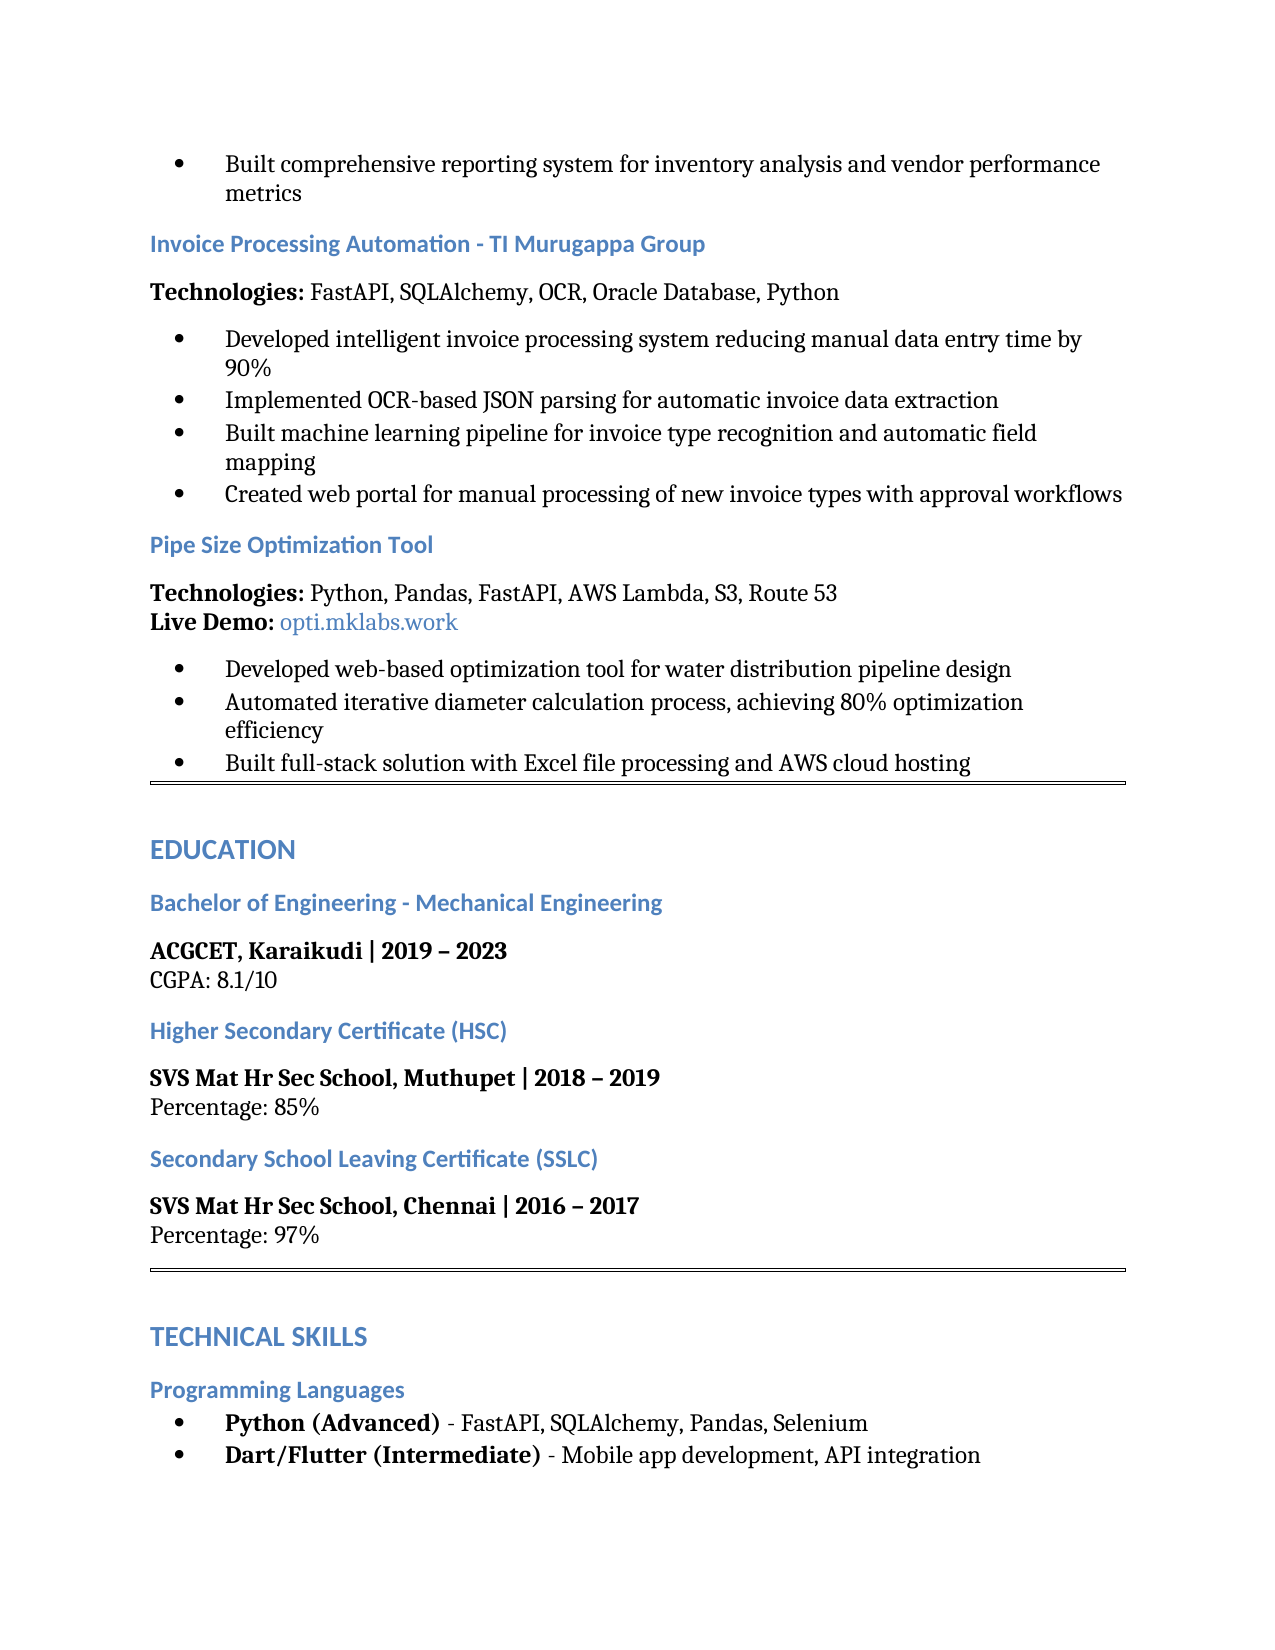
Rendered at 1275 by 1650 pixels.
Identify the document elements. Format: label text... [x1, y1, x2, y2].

list Python (Advanced) - FastAPI, SQLAlchemy, Pandas, Selenium [175, 1408, 1125, 1437]
text ACGCET, Karaikudi | 2019 – 2023 CGPA: 8.1/10 [150, 937, 1125, 994]
list Developed web-based optimization tool for water distribution pipeline design [175, 655, 1125, 684]
text SVS Mat Hr Sec School, Chennai | 2016 – 2017 Percentage: 97% [150, 1192, 1125, 1249]
list Dart/Flutter (Intermediate) - Mobile app development, API integration [175, 1441, 1125, 1470]
text Technologies: FastAPI, SQLAlchemy, OCR, Oracle Database, Python [150, 278, 1125, 306]
subtitle Pipe Size Optimization Tool [150, 530, 1125, 560]
text Technologies: Python, Pandas, FastAPI, AWS Lambda, S3, Route 53 Live Demo: opti.mklabs.work [150, 579, 1125, 636]
subtitle EDUCATION [150, 831, 1125, 867]
subtitle Invoice Processing Automation - TI Murugappa Group [150, 228, 1125, 259]
list Developed intelligent invoice processing system reducing manual data entry time by 90% [175, 325, 1125, 383]
list Automated iterative diameter calculation process, achieving 80% optimization efficiency [175, 688, 1125, 745]
list Built comprehensive reporting system for inventory analysis and vendor performance metrics [175, 150, 1125, 207]
list Built full-stack solution with Excel file processing and AWS cloud hosting [175, 749, 1125, 778]
list Built machine learning pipeline for invoice type recognition and automatic field mapping [175, 419, 1125, 476]
subtitle Higher Secondary Certificate (HSC) [150, 1015, 1125, 1046]
subtitle Programming Languages [150, 1374, 1125, 1405]
list Implemented OCR-based JSON parsing for automatic invoice data extraction [175, 386, 1125, 415]
subtitle TECHNICAL SKILLS [150, 1318, 1125, 1353]
subtitle Secondary School Leaving Certificate (SSLC) [150, 1143, 1125, 1173]
text SVS Mat Hr Sec School, Muthupet | 2018 – 2019 Percentage: 85% [150, 1064, 1125, 1122]
subtitle Bachelor of Engineering - Mechanical Engineering [150, 887, 1125, 918]
list Created web portal for manual processing of new invoice types with approval workflows [175, 480, 1125, 509]
